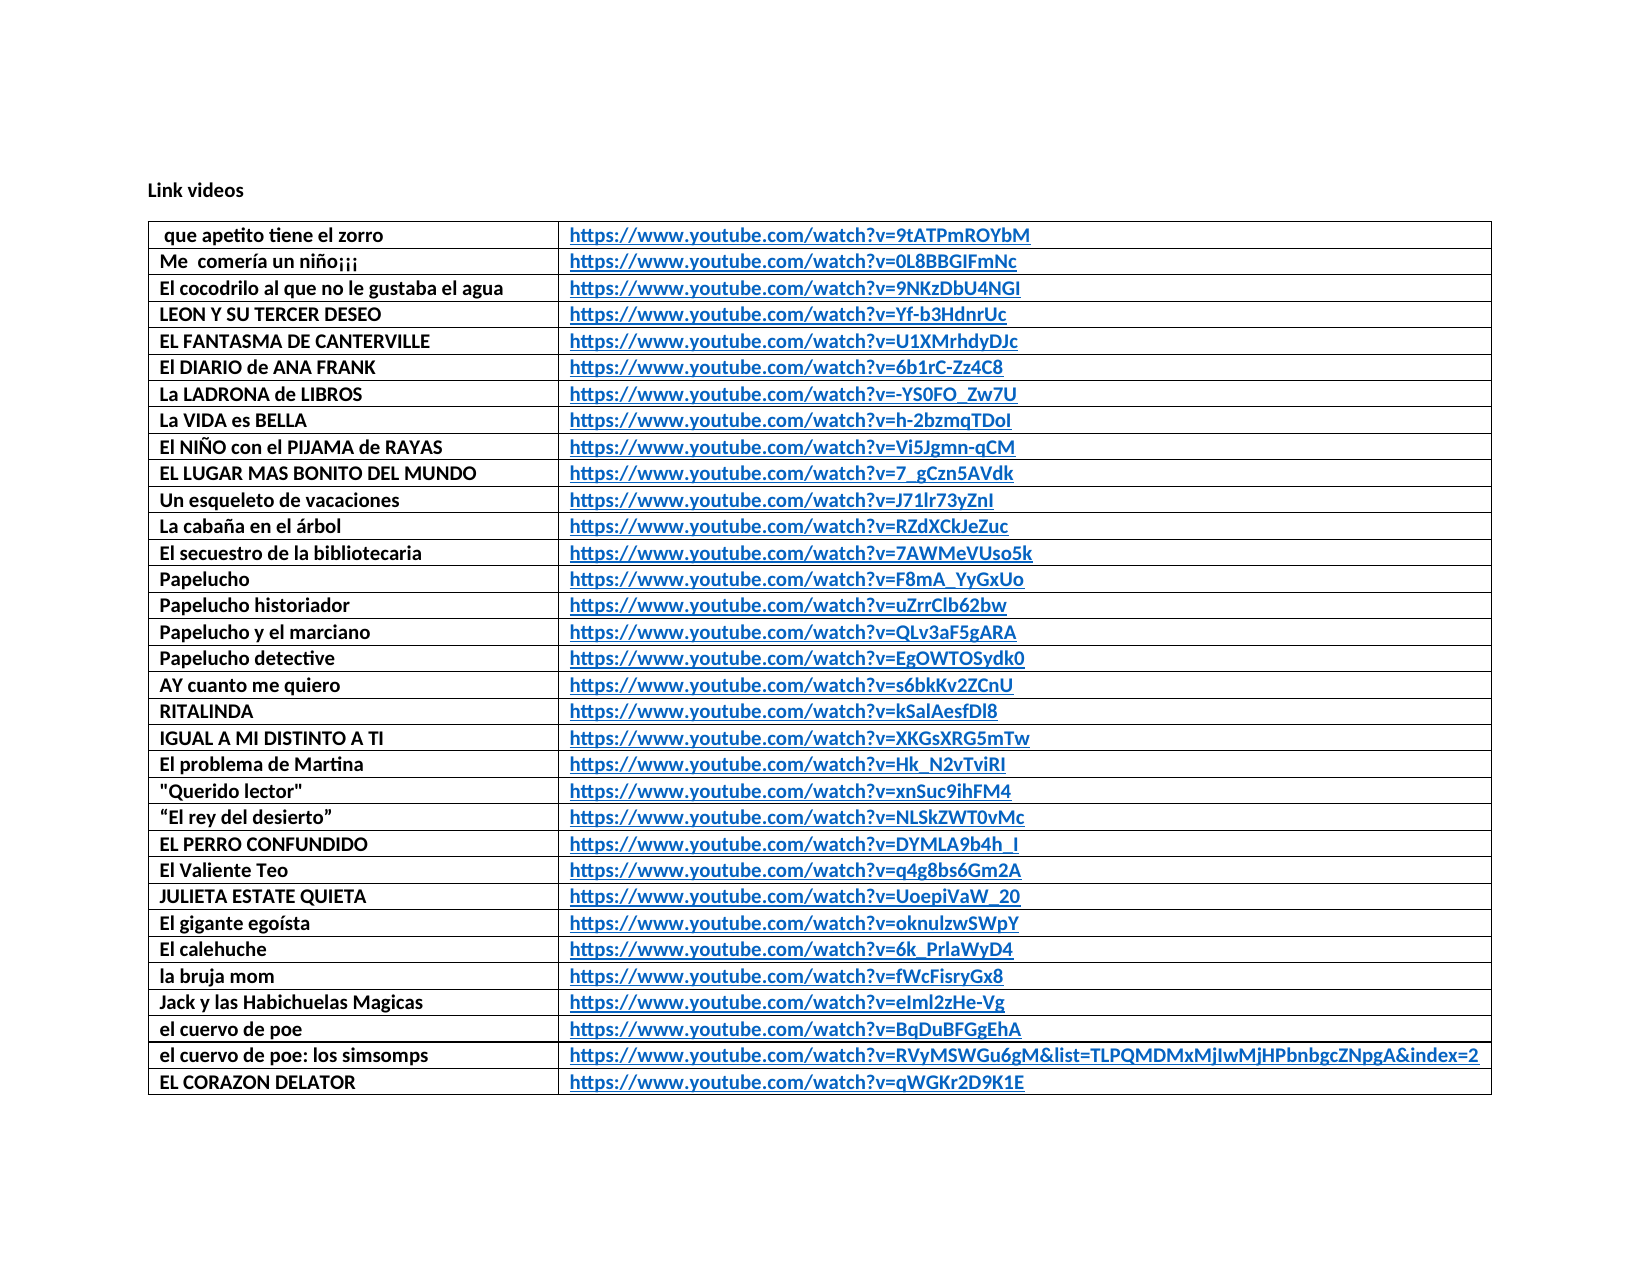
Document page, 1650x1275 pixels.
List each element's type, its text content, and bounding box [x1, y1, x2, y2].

table_cell Me comería un niño¡¡¡ [149, 249, 558, 274]
table_cell https://www.youtube.com/watch?v=eIml2zHe-Vg [559, 990, 1491, 1015]
table_cell “El rey del desierto” [149, 804, 558, 830]
table_cell https://www.youtube.com/watch?v=qWGKr2D9K1E [559, 1069, 1491, 1094]
table_cell IGUAL A MI DISTINTO A TI [149, 725, 558, 750]
table_cell https://www.youtube.com/watch?v=RZdXCkJeZuc [559, 513, 1491, 539]
table_cell https://www.youtube.com/watch?v=0L8BBGIFmNc [559, 249, 1491, 274]
table_cell El DIARIO de ANA FRANK [149, 355, 558, 380]
table_cell https://www.youtube.com/watch?v=q4g8bs6Gm2A [559, 857, 1491, 883]
table_cell https://www.youtube.com/watch?v=uZrrClb62bw [559, 593, 1491, 618]
table_cell Papelucho [149, 566, 558, 592]
table_cell el cuervo de poe: los simsomps [149, 1043, 558, 1068]
table_cell La cabaña en el árbol [149, 513, 558, 539]
table_cell https://www.youtube.com/watch?v=fWcFisryGx8 [559, 963, 1491, 988]
table_cell El cocodrilo al que no le gustaba el agua [149, 275, 558, 301]
table_cell https://www.youtube.com/watch?v=EgOWTOSydk0 [559, 646, 1491, 671]
table_cell La LADRONA de LIBROS [149, 381, 558, 406]
table_cell El secuestro de la bibliotecaria [149, 540, 558, 565]
table_cell EL PERRO CONFUNDIDO [149, 831, 558, 856]
table_cell https://www.youtube.com/watch?v=xnSuc9ihFM4 [559, 778, 1491, 803]
table_cell El NIÑO con el PIJAMA de RAYAS [149, 434, 558, 459]
table_cell https://www.youtube.com/watch?v=Yf-b3HdnrUc [559, 302, 1491, 327]
table_cell El calehuche [149, 937, 558, 962]
table_cell "Querido lector" [149, 778, 558, 803]
table_cell el cuervo de poe [149, 1016, 558, 1041]
table_cell https://www.youtube.com/watch?v=oknulzwSWpY [559, 910, 1491, 936]
table_cell RITALINDA [149, 699, 558, 724]
table_cell Papelucho detective [149, 646, 558, 671]
table_cell https://www.youtube.com/watch?v=UoepiVaW_20 [559, 884, 1491, 909]
table_cell https://www.youtube.com/watch?v=NLSkZWT0vMc [559, 804, 1491, 830]
table_cell EL CORAZON DELATOR [149, 1069, 558, 1094]
table_cell https://www.youtube.com/watch?v=-YS0FO_Zw7U [559, 381, 1491, 406]
table_cell la bruja mom [149, 963, 558, 988]
table_cell https://www.youtube.com/watch?v=kSalAesfDl8 [559, 699, 1491, 724]
table_cell LEON Y SU TERCER DESEO [149, 302, 558, 327]
table_cell https://www.youtube.com/watch?v=XKGsXRG5mTw [559, 725, 1491, 750]
table_cell https://www.youtube.com/watch?v=DYMLA9b4h_I [559, 831, 1491, 856]
table_cell https://www.youtube.com/watch?v=h-2bzmqTDoI [559, 407, 1491, 433]
table_cell El gigante egoísta [149, 910, 558, 936]
table_cell EL FANTASMA DE CANTERVILLE [149, 328, 558, 353]
table_cell Papelucho y el marciano [149, 619, 558, 644]
table_cell Jack y las Habichuelas Magicas [149, 990, 558, 1015]
table_cell AY cuanto me quiero [149, 672, 558, 697]
table_cell EL LUGAR MAS BONITO DEL MUNDO [149, 460, 558, 486]
table_cell https://www.youtube.com/watch?v=J71lr73yZnI [559, 487, 1491, 512]
table_cell https://www.youtube.com/watch?v=s6bkKv2ZCnU [559, 672, 1491, 697]
table_cell El problema de Martina [149, 751, 558, 777]
table_cell https://www.youtube.com/watch?v=7AWMeVUso5k [559, 540, 1491, 565]
table_cell https://www.youtube.com/watch?v=6k_PrlaWyD4 [559, 937, 1491, 962]
table_cell El Valiente Teo [149, 857, 558, 883]
table_cell https://www.youtube.com/watch?v=Vi5Jgmn-qCM [559, 434, 1491, 459]
table_cell https://www.youtube.com/watch?v=9NKzDbU4NGI [559, 275, 1491, 301]
table_cell https://www.youtube.com/watch?v=Hk_N2vTviRI [559, 751, 1491, 777]
table_cell https://www.youtube.com/watch?v=QLv3aF5gARA [559, 619, 1491, 644]
table_header que apetito tiene el zorro [149, 222, 558, 248]
table_cell https://www.youtube.com/watch?v=U1XMrhdyDJc [559, 328, 1491, 353]
table_header https://www.youtube.com/watch?v=9tATPmROYbM [559, 222, 1491, 248]
table_cell https://www.youtube.com/watch?v=7_gCzn5AVdk [559, 460, 1491, 486]
table_cell Papelucho historiador [149, 593, 558, 618]
table_cell JULIETA ESTATE QUIETA [149, 884, 558, 909]
table_cell https://www.youtube.com/watch?v=F8mA_YyGxUo [559, 566, 1491, 592]
table_cell https://www.youtube.com/watch?v=RVyMSWGu6gM&list=TLPQMDMxMjIwMjHPbnbgcZNpgA&index=2 [559, 1043, 1491, 1068]
table_cell La VIDA es BELLA [149, 407, 558, 433]
text Link videos [148, 177, 1502, 203]
table_cell https://www.youtube.com/watch?v=6b1rC-Zz4C8 [559, 355, 1491, 380]
table_cell https://www.youtube.com/watch?v=BqDuBFGgEhA [559, 1016, 1491, 1041]
table_cell Un esqueleto de vacaciones [149, 487, 558, 512]
